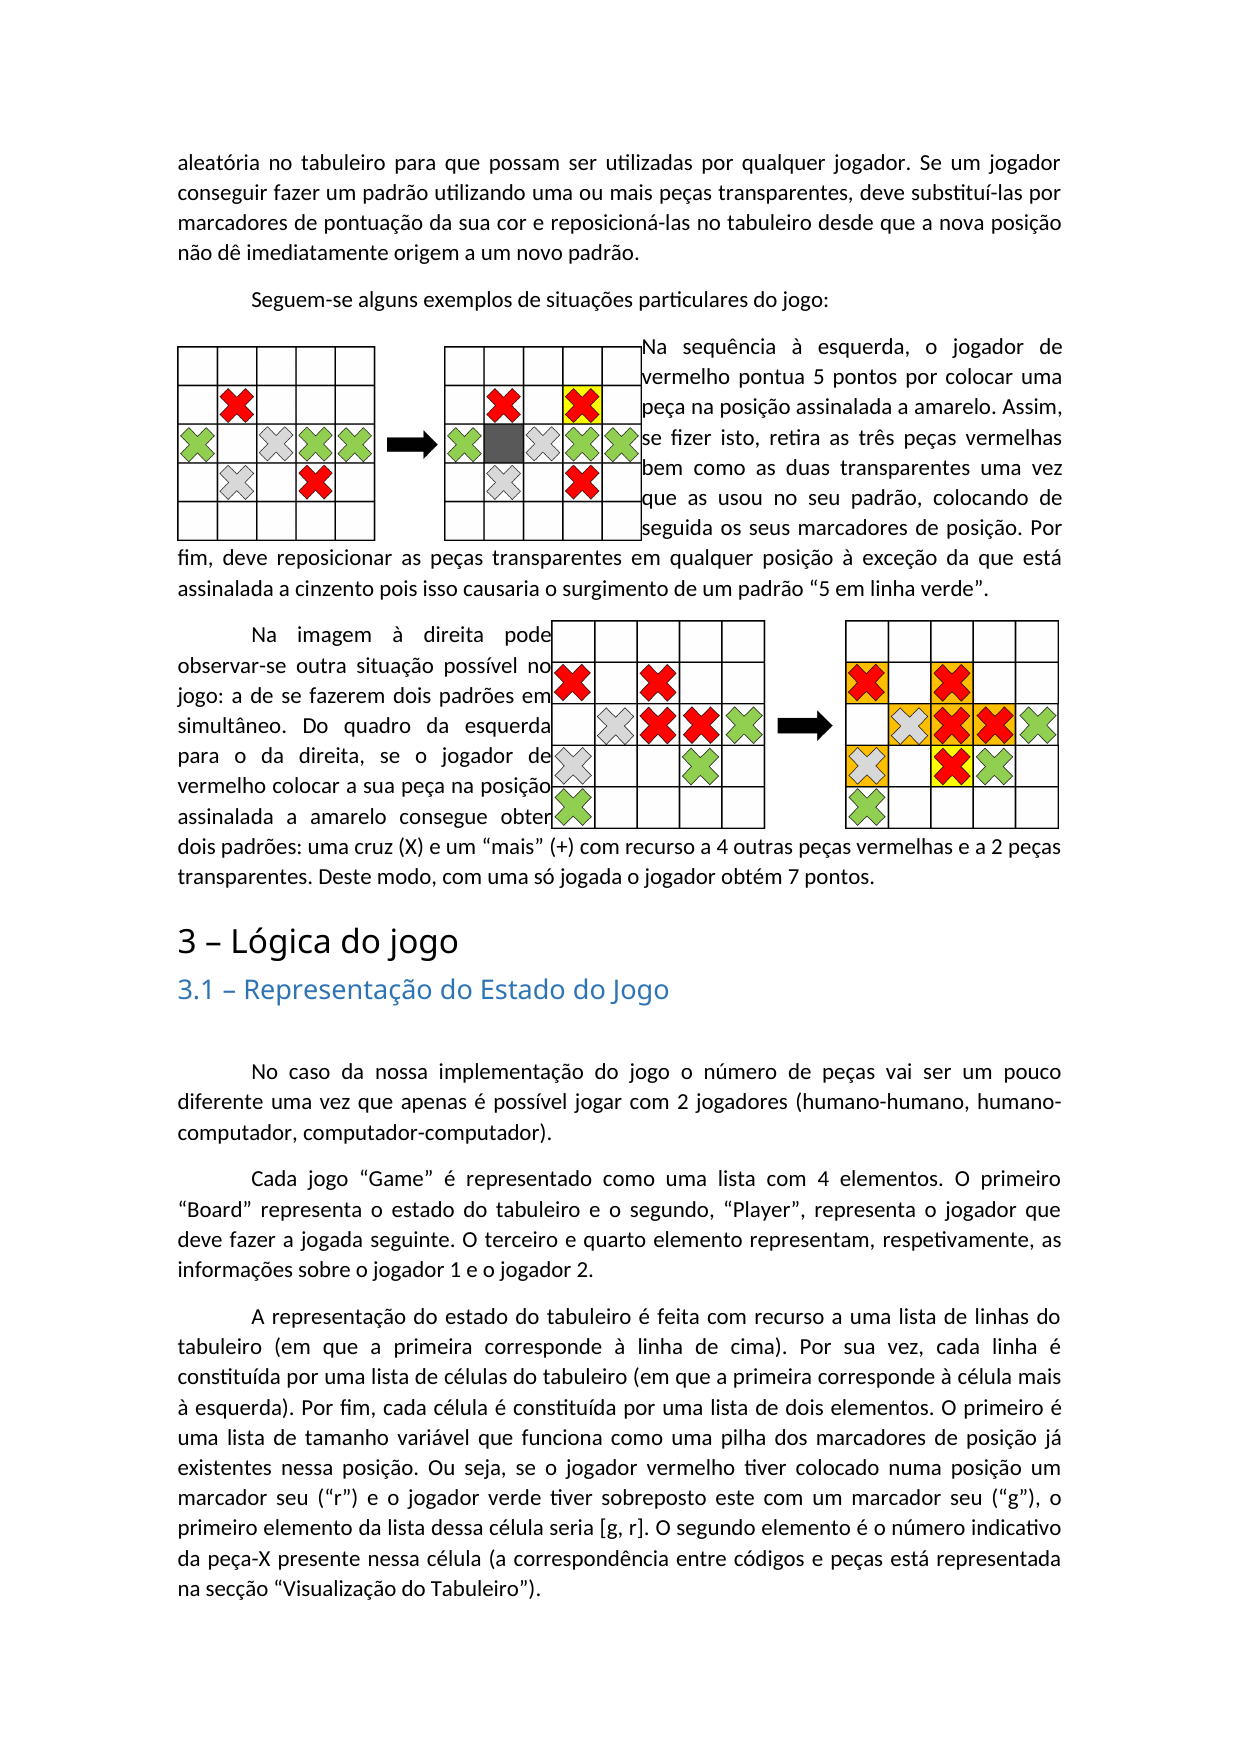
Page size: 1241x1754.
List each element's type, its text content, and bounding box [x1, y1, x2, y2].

text Cada jogo “Game” é representado como uma lista com 4 elementos. O primeiro “Board” representa o estado do tabuleiro e o segundo, “Player”, representa o jogador que deve fazer a jogada seguinte. O terceiro e quarto elemento representam, respetivamente, as informações sobre o jogador 1 e o jogador 2. [177, 1164, 1063, 1283]
text A representação do estado do tabuleiro é feita com recurso a uma lista de linhas do tabuleiro (em que a primeira corresponde à linha de cima). Por sua vez, cada linha é constituída por uma lista de células do tabuleiro (em que a primeira corresponde à célula mais à esquerda). Por fim, cada célula é constituída por uma lista de dois elementos. O primeiro é uma lista de tamanho variável que funciona como uma pilha dos marcadores de posição já existentes nessa posição. Ou seja, se o jogador vermelho tiver colocado numa posição um marcador seu (“r”) e o jogador verde tiver sobreposto este com um marcador seu (“g”), o primeiro elemento da lista dessa célula seria [g, r]. O segundo elemento é o número indicativo da peça-X presente nessa célula (a correspondência entre códigos e peças está representada na secção “Visualização do Tabuleiro”). [177, 1302, 1063, 1602]
subtitle 3 – Lógica do jogo [177, 917, 1063, 963]
text Seguem-se alguns exemplos de situações particulares do jogo: [177, 285, 1063, 313]
text Na imagem à direita pode observar-se outra situação possível no jogo: a de se fazerem dois padrões em simultâneo. Do quadro da esquerda para o da direita, se o jogador de vermelho colocar a sua peça na posição assinalada a amarelo consegue obter dois padrões: uma cruz (X) e um “mais” (+) com recurso a 4 outras peças vermelhas e a 2 peças transparentes. Deste modo, com uma só jogada o jogador obtém 7 pontos. [177, 621, 1063, 890]
subtitle 3.1 – Representação do Estado do Jogo [177, 971, 1063, 1007]
text No caso da nossa implementação do jogo o número de peças vai ser um pouco diferente uma vez que apenas é possível jogar com 2 jogadores (humano-humano, humano-computador, computador-computador). [177, 1057, 1063, 1146]
text Na sequência à esquerda, o jogador de vermelho pontua 5 pontos por colocar uma peça na posição assinalada a amarelo. Assim, se fizer isto, retira as três peças vermelhas bem como as duas transparentes uma vez que as usou no seu padrão, colocando de seguida os seus marcadores de posição. Por fim, deve reposicionar as peças transparentes em qualquer posição à exceção da que está assinalada a cinzento pois isso causaria o surgimento de um padrão “5 em linha verde”. [177, 332, 1063, 602]
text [177, 148, 1063, 266]
